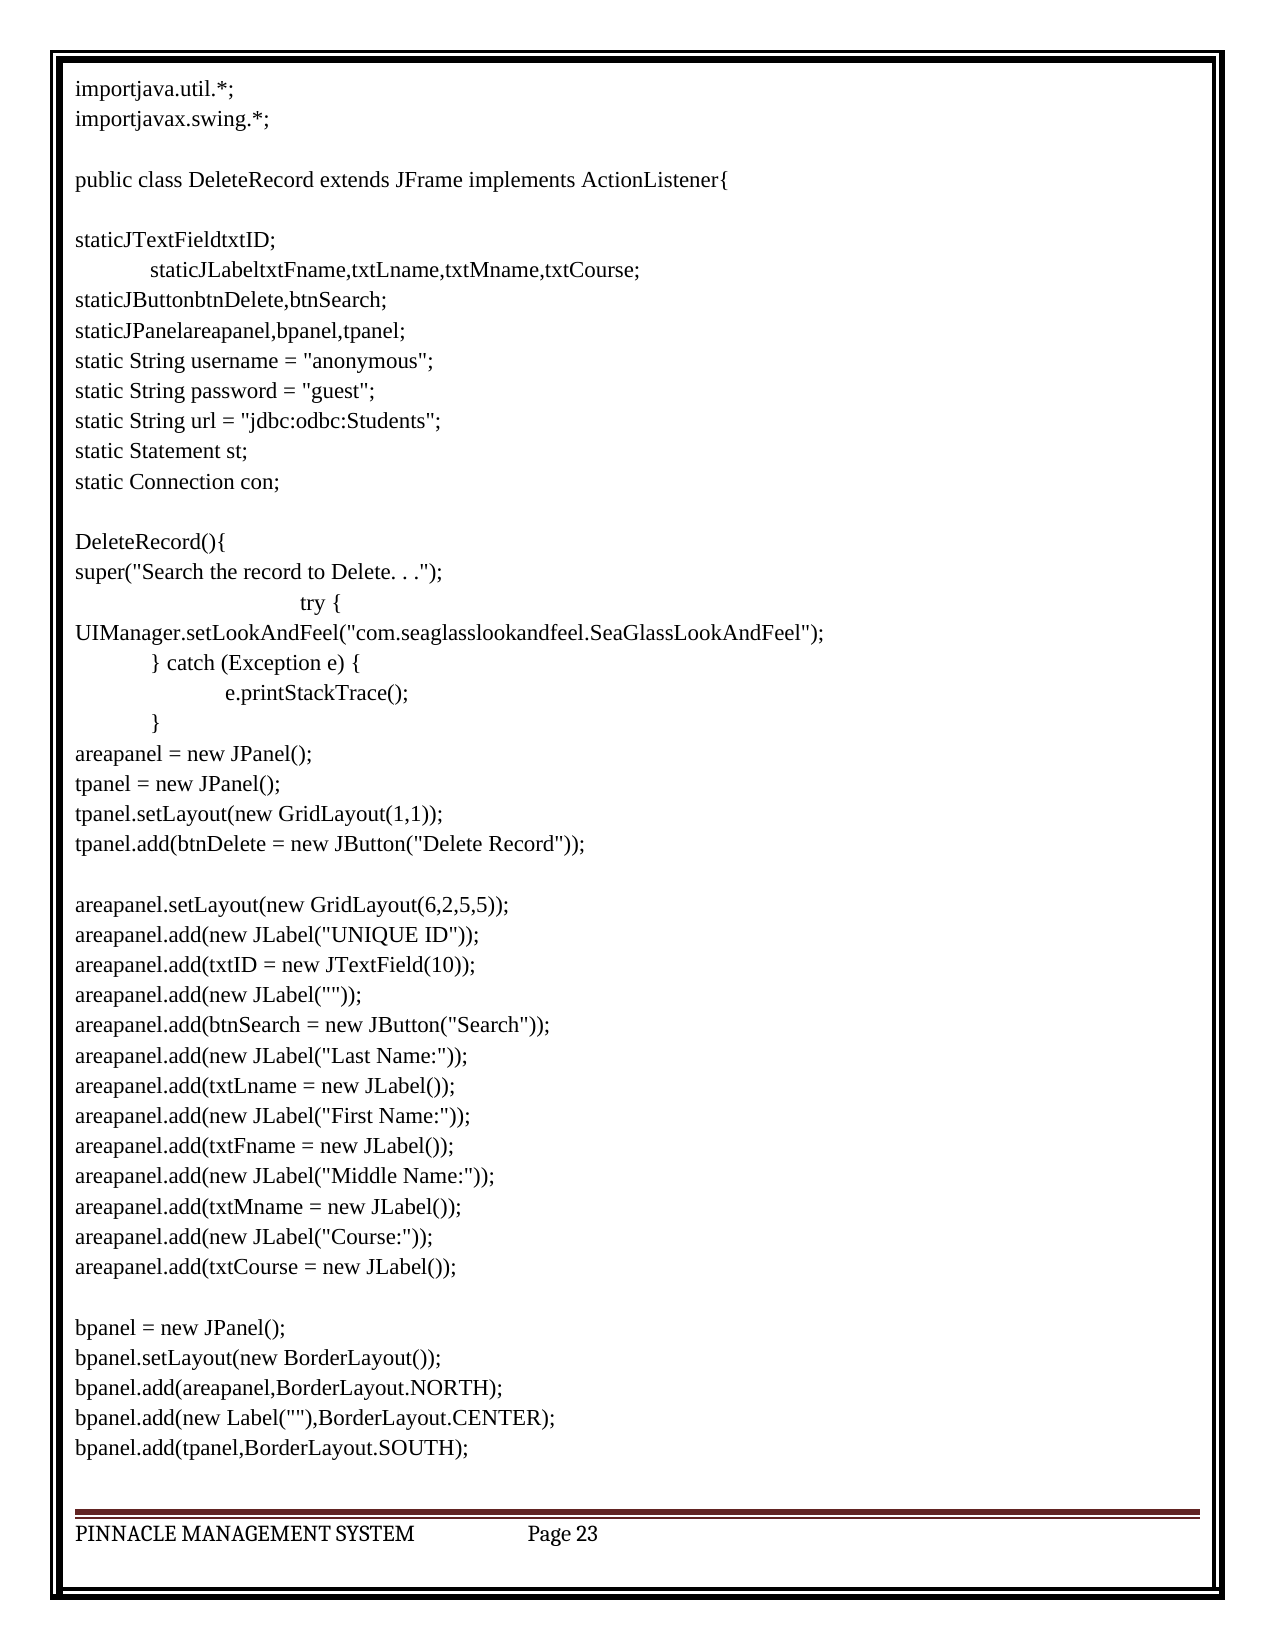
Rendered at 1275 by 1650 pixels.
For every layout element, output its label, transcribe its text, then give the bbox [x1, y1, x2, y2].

text } [75, 709, 1200, 736]
text importjava.util.*; [75, 75, 1200, 101]
text areapanel.add(btnSearch = new JButton("Search")); [75, 1011, 1200, 1038]
text staticJPanelareapanel,bpanel,tpanel; [75, 317, 1200, 343]
text tpanel.setLayout(new GridLayout(1,1)); [75, 800, 1200, 826]
text areapanel.setLayout(new GridLayout(6,2,5,5)); [75, 891, 1200, 917]
text areapanel.add(new JLabel("Middle Name:")); [75, 1162, 1200, 1189]
text bpanel = new JPanel(); [75, 1313, 1200, 1340]
text try { [75, 588, 1200, 615]
text e.printStackTrace(); [75, 679, 1200, 706]
text bpanel.add(new Label(""),BorderLayout.CENTER); [75, 1404, 1200, 1431]
text staticJTextFieldtxtID; [75, 226, 1200, 252]
text areapanel.add(txtFname = new JLabel()); [75, 1132, 1200, 1159]
text areapanel.add(new JLabel("")); [75, 981, 1200, 1008]
text areapanel.add(new JLabel("Course:")); [75, 1223, 1200, 1249]
text UIManager.setLookAndFeel("com.seaglasslookandfeel.SeaGlassLookAndFeel"); [75, 619, 1200, 645]
text public class DeleteRecord extends JFrame implements ActionListener{ [75, 166, 1200, 192]
text areapanel.add(txtID = new JTextField(10)); [75, 951, 1200, 977]
text static Statement st; [75, 437, 1200, 464]
text static String username = "anonymous"; [75, 347, 1200, 373]
text bpanel.add(areapanel,BorderLayout.NORTH); [75, 1374, 1200, 1400]
text areapanel.add(new JLabel("UNIQUE ID")); [75, 921, 1200, 947]
text } catch (Exception e) { [75, 649, 1200, 675]
text importjavax.swing.*; [75, 105, 1200, 132]
text tpanel.add(btnDelete = new JButton("Delete Record")); [75, 830, 1200, 857]
text areapanel.add(new JLabel("Last Name:")); [75, 1042, 1200, 1068]
text DeleteRecord(){ [75, 528, 1200, 554]
text staticJLabeltxtFname,txtLname,txtMname,txtCourse; [75, 256, 1200, 283]
text areapanel.add(txtMname = new JLabel()); [75, 1193, 1200, 1219]
text static Connection con; [75, 468, 1200, 494]
text bpanel.setLayout(new BorderLayout()); [75, 1344, 1200, 1370]
text static String url = "jdbc:odbc:Students"; [75, 407, 1200, 434]
text staticJButtonbtnDelete,btnSearch; [75, 286, 1200, 313]
text tpanel = new JPanel(); [75, 770, 1200, 796]
text areapanel.add(new JLabel("First Name:")); [75, 1102, 1200, 1128]
text static String password = "guest"; [75, 377, 1200, 403]
text bpanel.add(tpanel,BorderLayout.SOUTH); [75, 1434, 1200, 1461]
text areapanel = new JPanel(); [75, 739, 1200, 766]
text areapanel.add(txtLname = new JLabel()); [75, 1072, 1200, 1098]
text super("Search the record to Delete. . ."); [75, 558, 1200, 585]
text areapanel.add(txtCourse = new JLabel()); [75, 1253, 1200, 1279]
